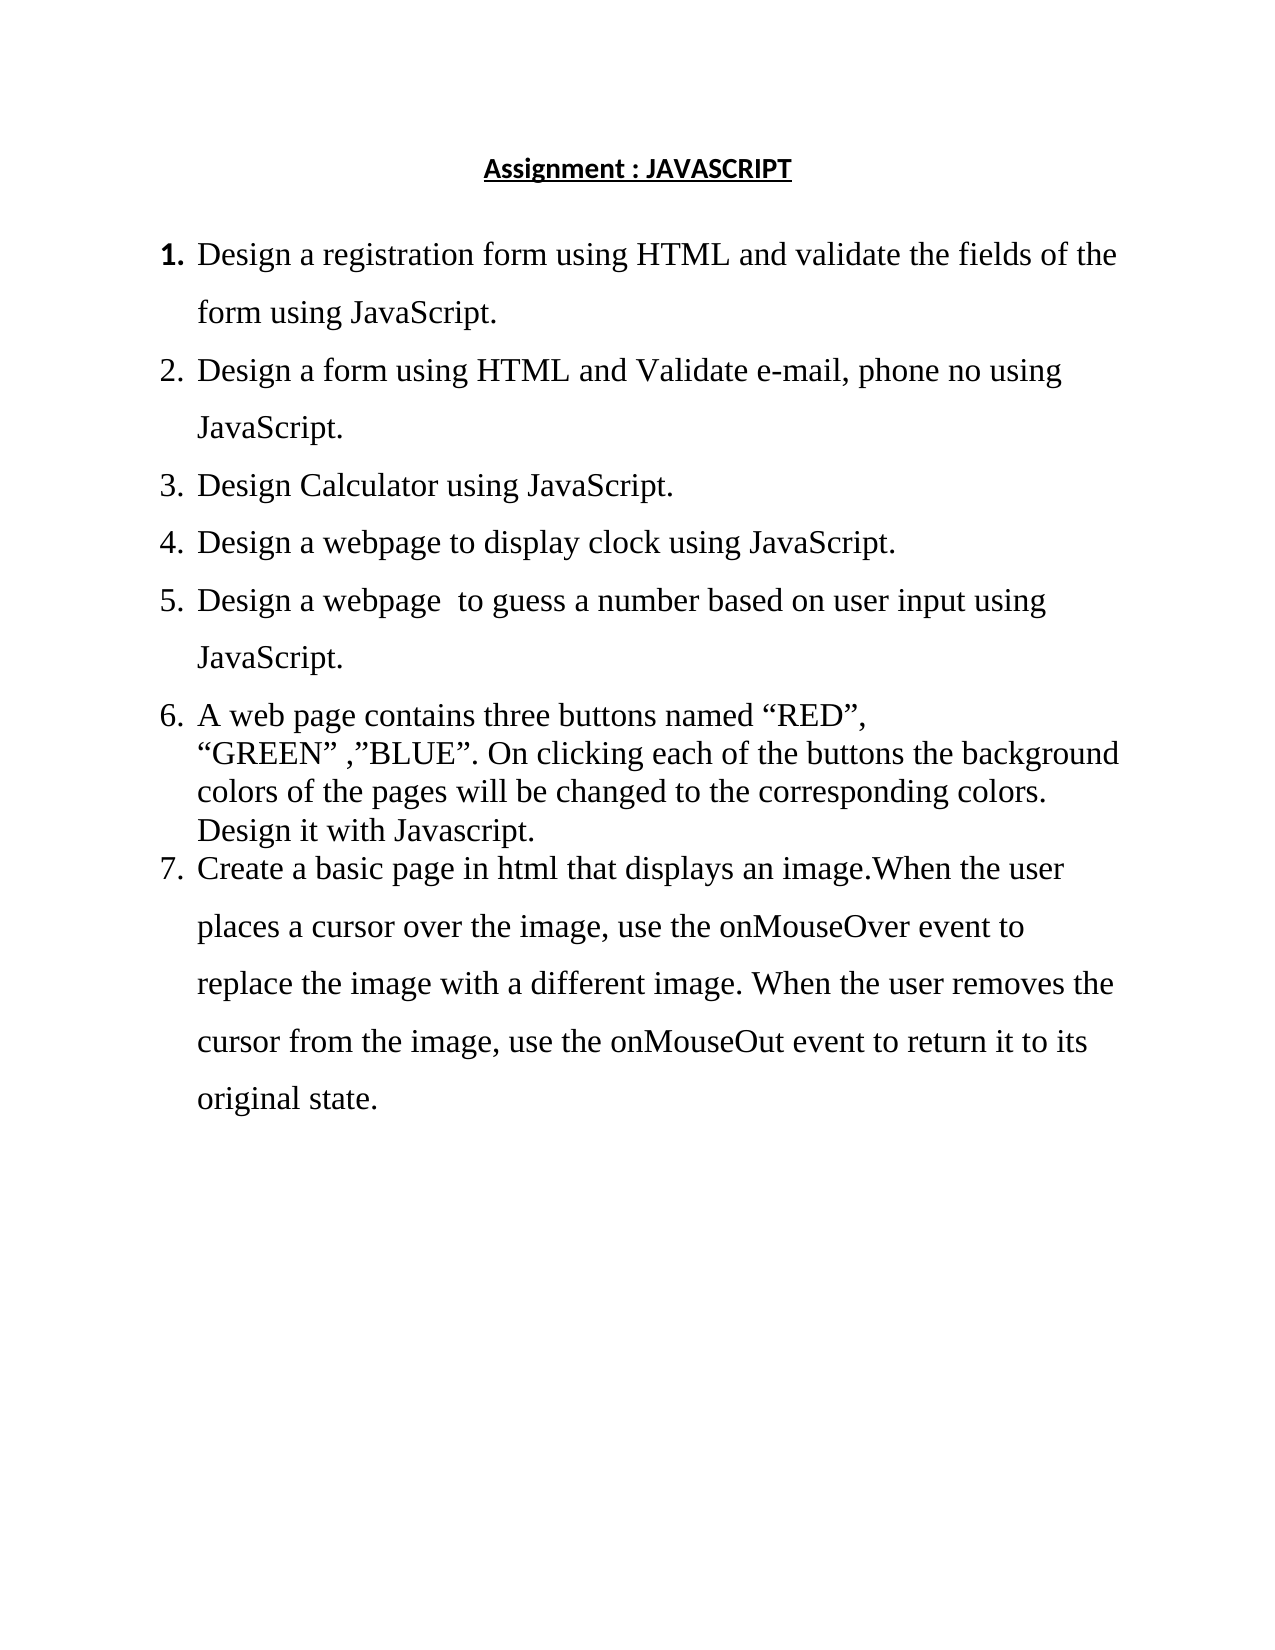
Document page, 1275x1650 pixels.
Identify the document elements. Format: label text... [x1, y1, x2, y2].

text Assignment : JAVASCRIPT [150, 150, 1125, 186]
list Design a form using HTML and Validate e-mail, phone no using JavaScript. [159, 350, 1125, 446]
list Design a registration form using HTML and validate the fields of the form using JavaScript. [159, 233, 1125, 331]
list Design a webpage to guess a number based on user input using JavaScript. [159, 580, 1125, 676]
list A web page contains three buttons named “RED”, “GREEN” ,”BLUE”. On clicking each of the buttons the background colors of the pages will be changed to the corresponding colors. Design it with Javascript. [159, 695, 1125, 848]
list Create a basic page in html that displays an image.When the user places a cursor over the image, use the onMouseOver event to replace the image with a different image. When the user removes the cursor from the image, use the onMouseOut event to return it to its original state. [159, 848, 1125, 1117]
list Design a webpage to display clock using JavaScript. [159, 522, 1125, 561]
list Design Calculator using JavaScript. [159, 465, 1125, 503]
